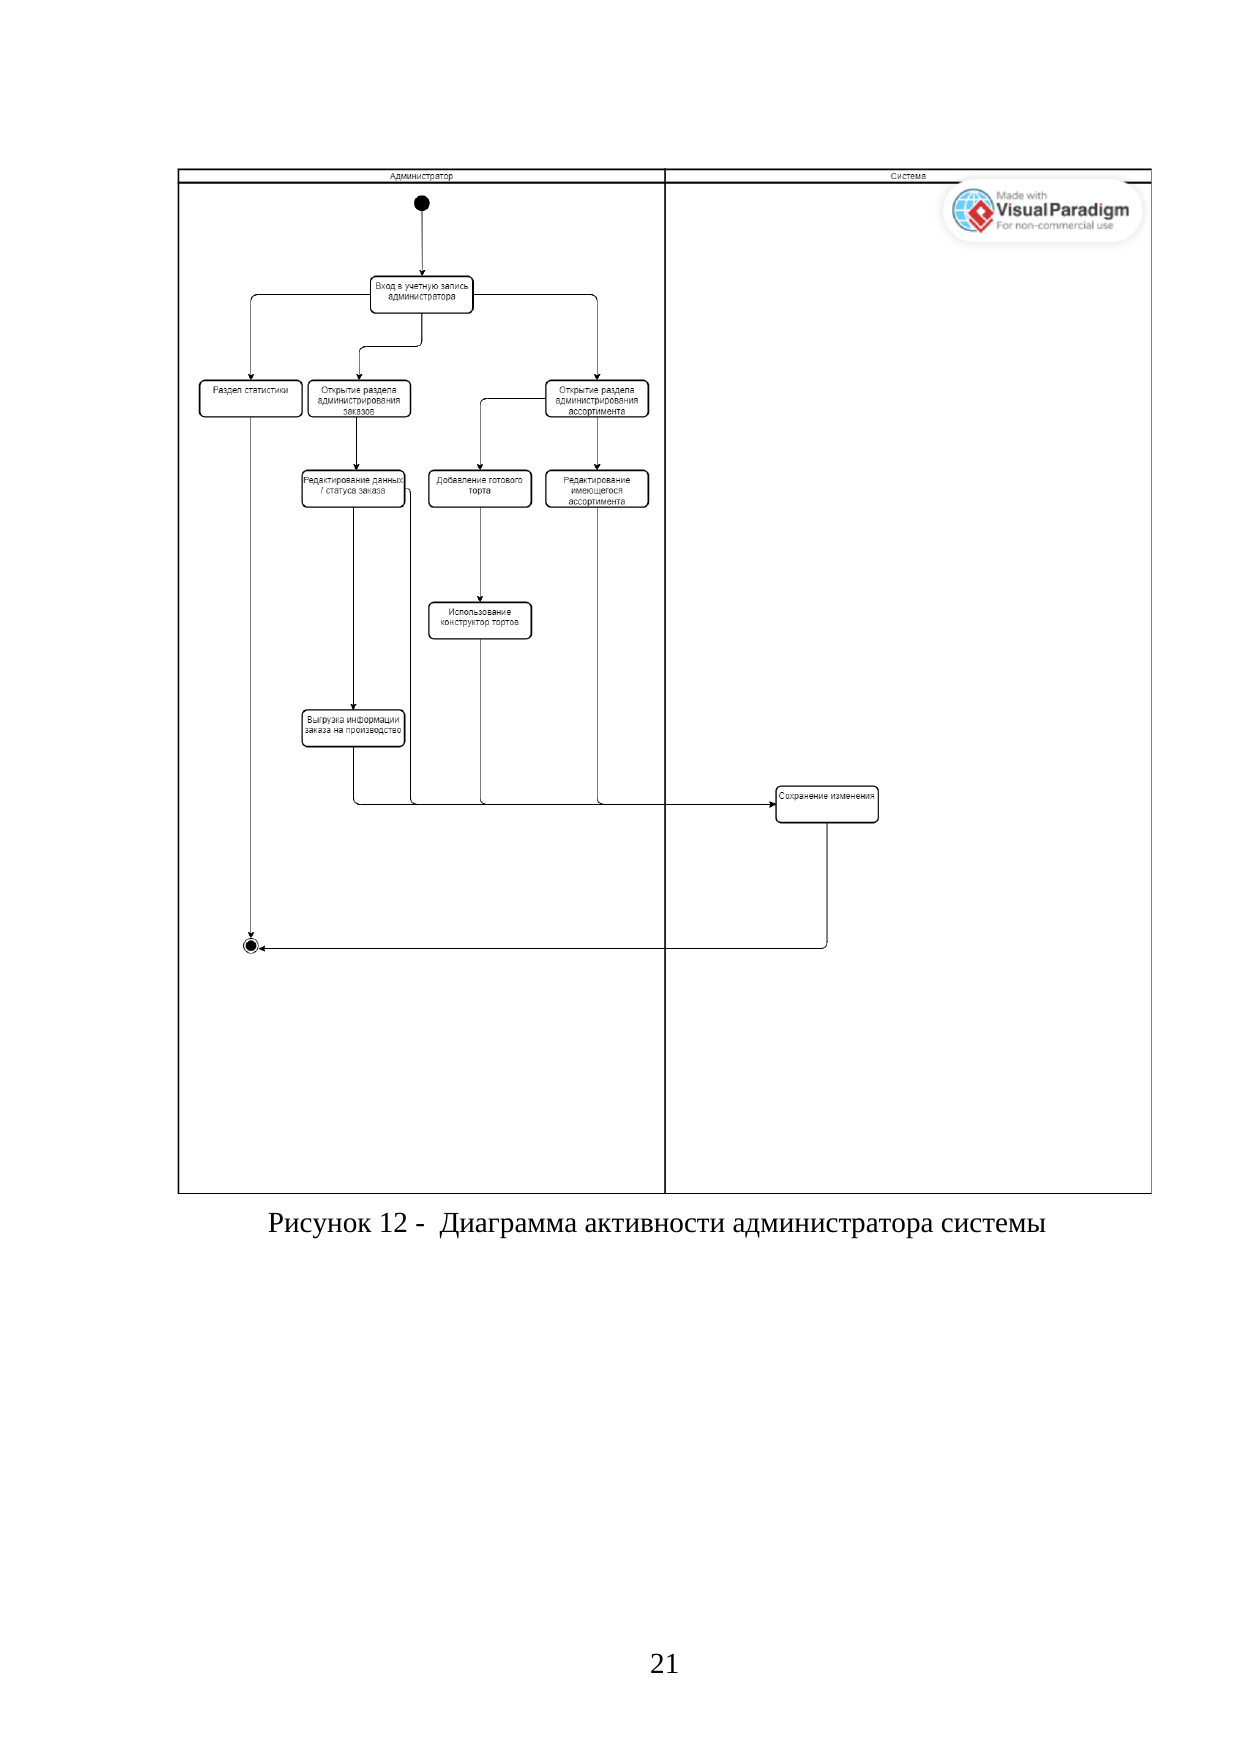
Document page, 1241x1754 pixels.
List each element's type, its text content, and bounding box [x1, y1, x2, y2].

picture [177, 168, 1152, 1194]
list Диаграмма активности администратора системы [248, 1206, 1152, 1239]
